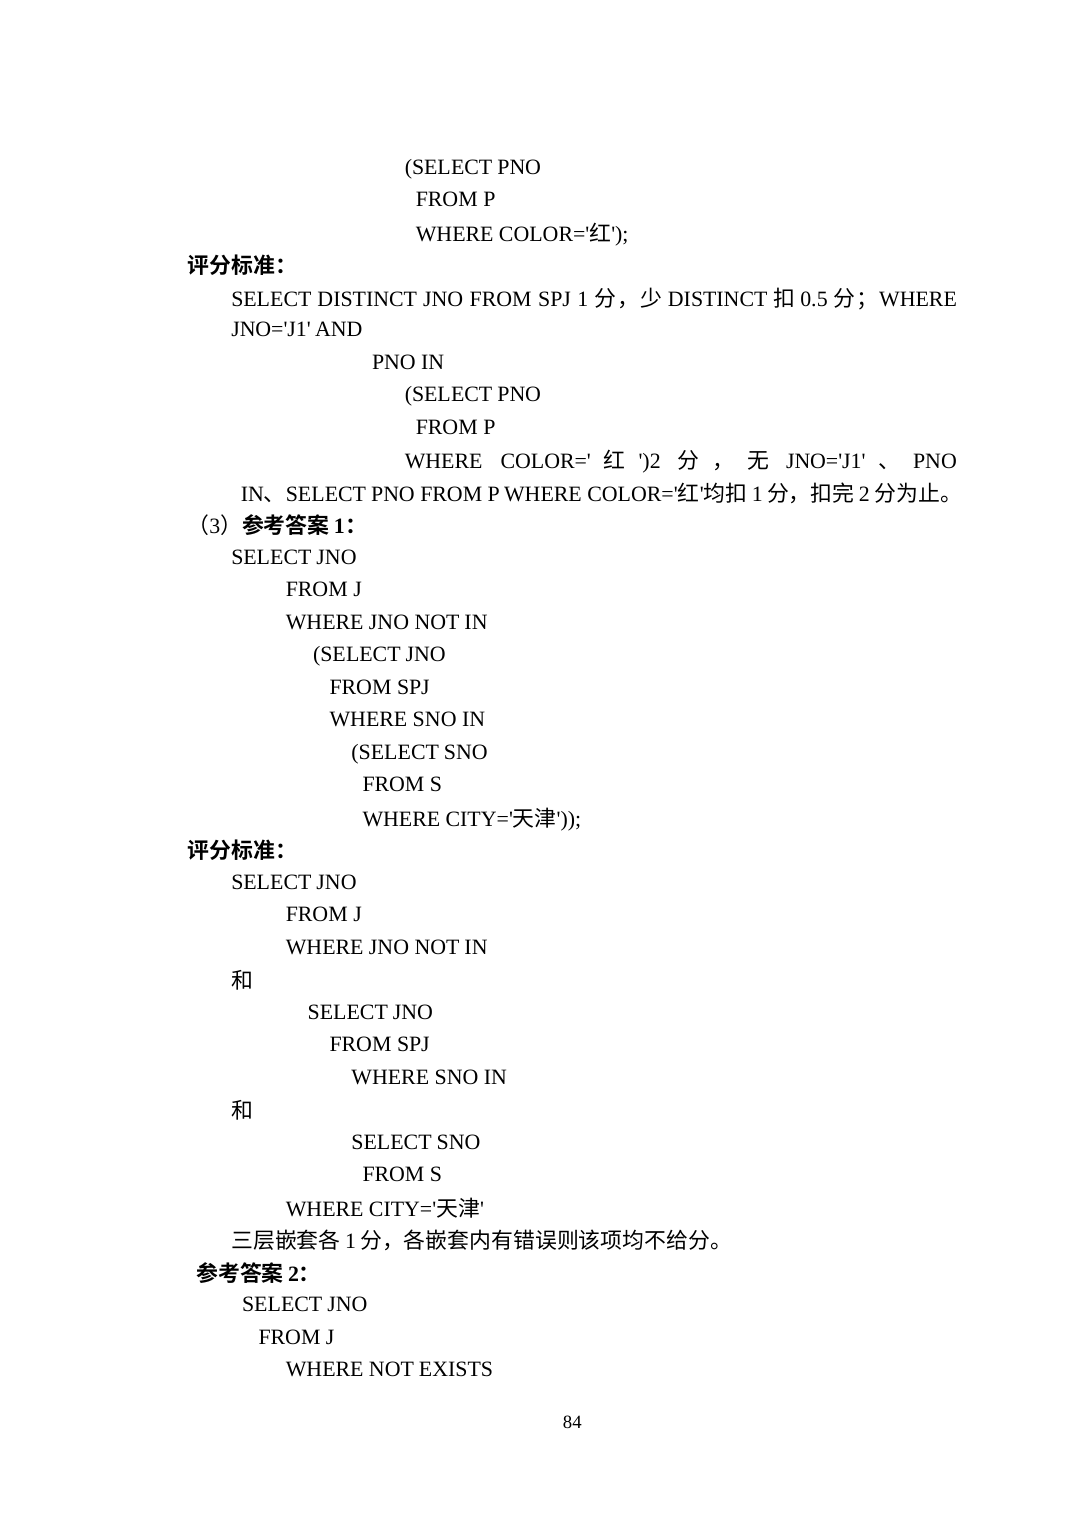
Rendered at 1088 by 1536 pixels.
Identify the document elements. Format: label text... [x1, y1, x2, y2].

text WHERE COLOR='红'); [241, 215, 957, 248]
text 和 [187, 963, 957, 995]
text （3）参考答案1： [187, 508, 957, 540]
text WHERE CITY='天津')); [242, 800, 957, 833]
text WHERE CITY='天津' [242, 1190, 957, 1223]
text FROM J [242, 898, 957, 930]
text WHERE JNO NOT IN [242, 605, 957, 638]
text SELECT JNO [242, 1288, 957, 1320]
text FROM S [242, 1158, 957, 1190]
text 三层嵌套各1分，各嵌套内有错误则该项均不给分。 [187, 1223, 957, 1255]
text SELECT SNO [242, 1125, 957, 1158]
text SELECT JNO [242, 995, 957, 1028]
text WHERE COLOR='红')2分，无JNO='J1'、PNO IN、SELECT PNO FROM P WHERE COLOR='红'均扣1分，扣完2分为止。 [241, 443, 957, 508]
text FROM P [241, 183, 957, 215]
text SELECT DISTINCT JNO FROM SPJ 1分，少DISTINCT扣0.5分；WHERE JNO='J1' AND [231, 280, 957, 345]
text WHERE NOT EXISTS [242, 1353, 957, 1385]
text (SELECT PNO [241, 150, 957, 183]
text WHERE SNO IN [242, 1060, 957, 1093]
text (SELECT JNO [242, 638, 957, 670]
text SELECT JNO [231, 865, 957, 898]
text FROM P [241, 410, 957, 443]
text FROM J [231, 1320, 957, 1353]
text 和 [187, 1093, 957, 1125]
text 参考答案2： [196, 1255, 957, 1288]
text PNO IN [241, 345, 957, 378]
text FROM S [242, 768, 957, 800]
text WHERE SNO IN [242, 703, 957, 735]
text (SELECT SNO [242, 735, 957, 768]
text FROM SPJ [242, 670, 957, 703]
text FROM SPJ [242, 1028, 957, 1060]
text 评分标准： [187, 833, 957, 865]
text FROM J [242, 573, 957, 605]
text WHERE JNO NOT IN [242, 930, 957, 963]
text 评分标准： [187, 248, 957, 280]
text (SELECT PNO [241, 378, 957, 410]
text SELECT JNO [231, 540, 957, 573]
